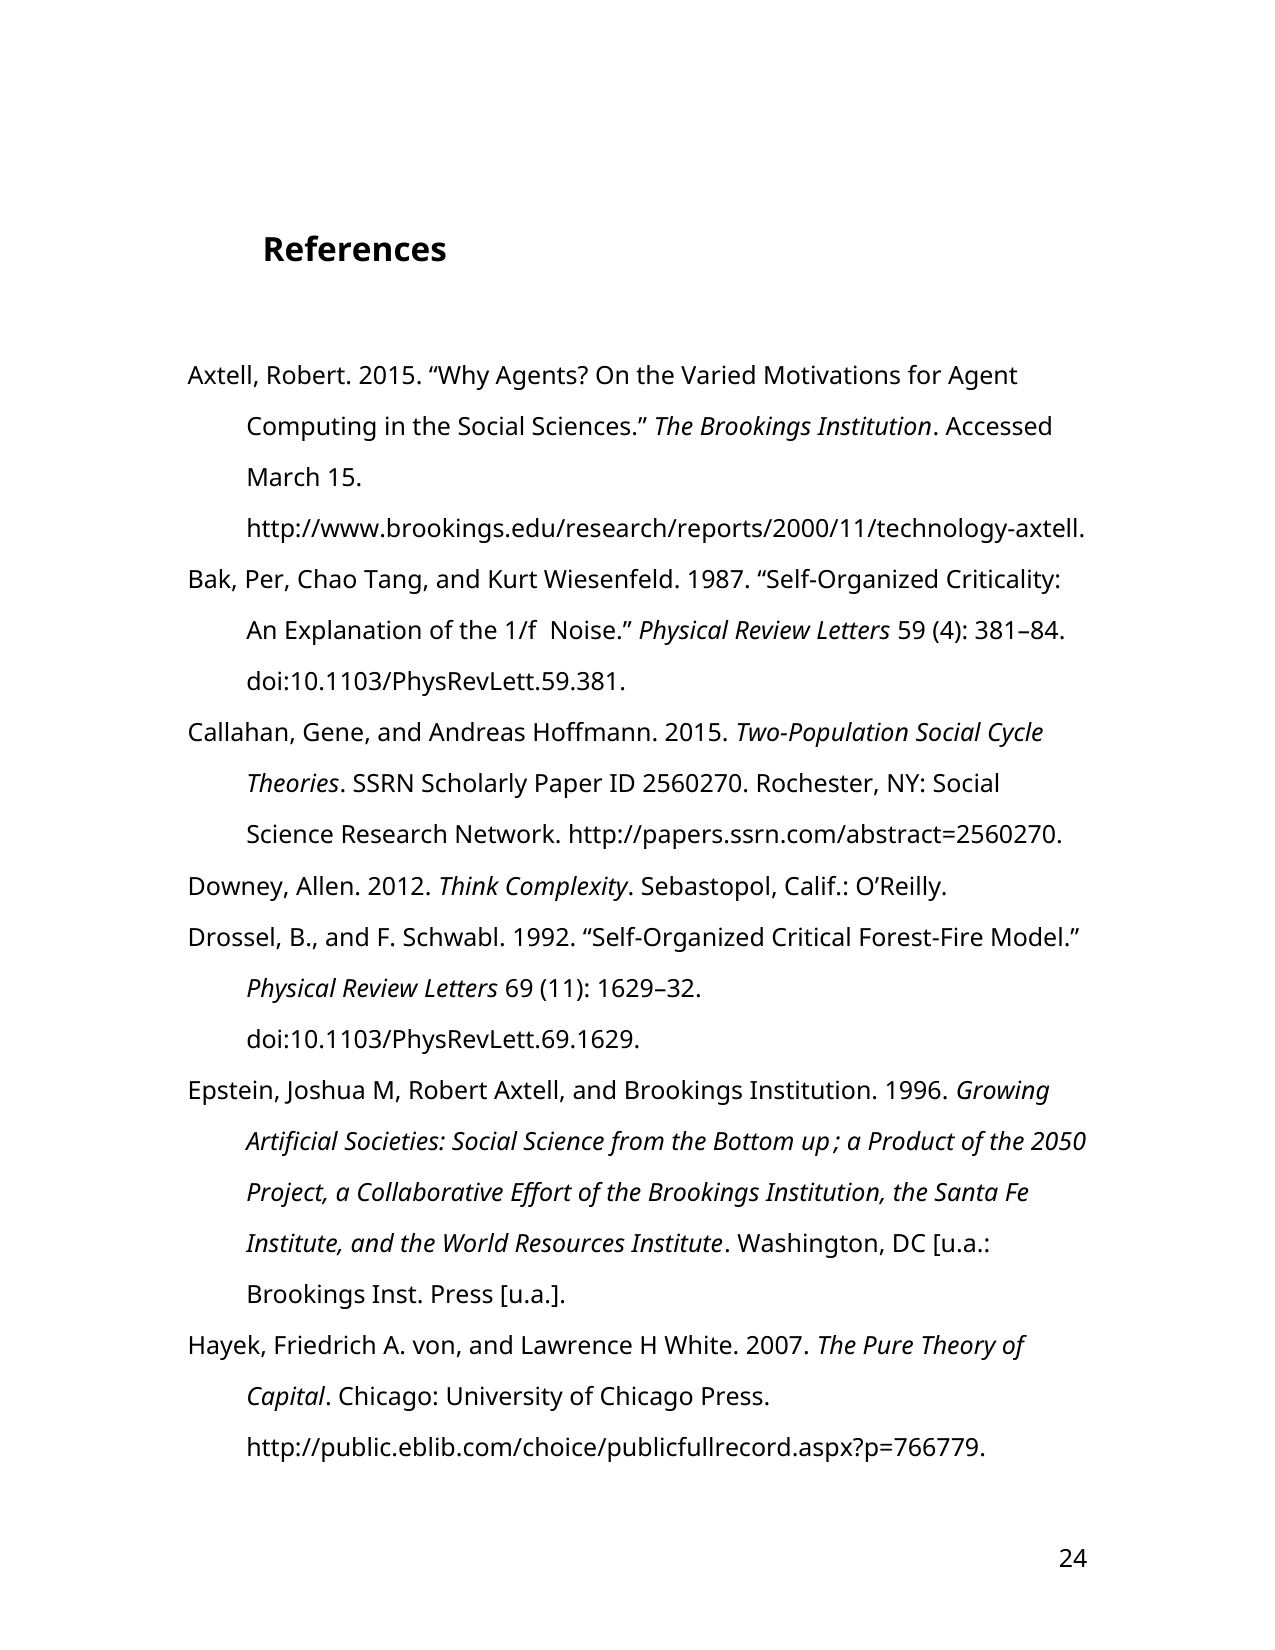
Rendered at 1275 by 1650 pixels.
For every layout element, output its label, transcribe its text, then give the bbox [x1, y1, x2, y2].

subtitle References [187, 226, 1087, 271]
text Hayek, Friedrich A. von, and Lawrence H White. 2007. The Pure Theory of Capital. Chicago: University of Chicago Press. http://public.eblib.com/choice/publicfullrecord.aspx?p=766779. [187, 1327, 1087, 1464]
text Bak, Per, Chao Tang, and Kurt Wiesenfeld. 1987. “Self-Organized Criticality: An Explanation of the 1/f Noise.” Physical Review Letters 59 (4): 381–84. doi:10.1103/PhysRevLett.59.381. [187, 562, 1087, 698]
text Drossel, B., and F. Schwabl. 1992. “Self-Organized Critical Forest-Fire Model.” Physical Review Letters 69 (11): 1629–32. doi:10.1103/PhysRevLett.69.1629. [187, 919, 1087, 1055]
text Axtell, Robert. 2015. “Why Agents? On the Varied Motivations for Agent Computing in the Social Sciences.” The Brookings Institution. Accessed March 15. http://www.brookings.edu/research/reports/2000/11/technology-axtell. [187, 358, 1087, 545]
text Downey, Allen. 2012. Think Complexity. Sebastopol, Calif.: O’Reilly. [187, 868, 1087, 902]
text Callahan, Gene, and Andreas Hoffmann. 2015. Two-Population Social Cycle Theories. SSRN Scholarly Paper ID 2560270. Rochester, NY: Social Science Research Network. http://papers.ssrn.com/abstract=2560270. [187, 715, 1087, 851]
text Epstein, Joshua M, Robert Axtell, and Brookings Institution. 1996. Growing Artificial Societies: Social Science from the Bottom up ; a Product of the 2050 Project, a Collaborative Effort of the Brookings Institution, the Santa Fe Institute, and the World Resources Institute. Washington, DC [u.a.: Brookings Inst. Press [u.a.]. [187, 1072, 1087, 1311]
